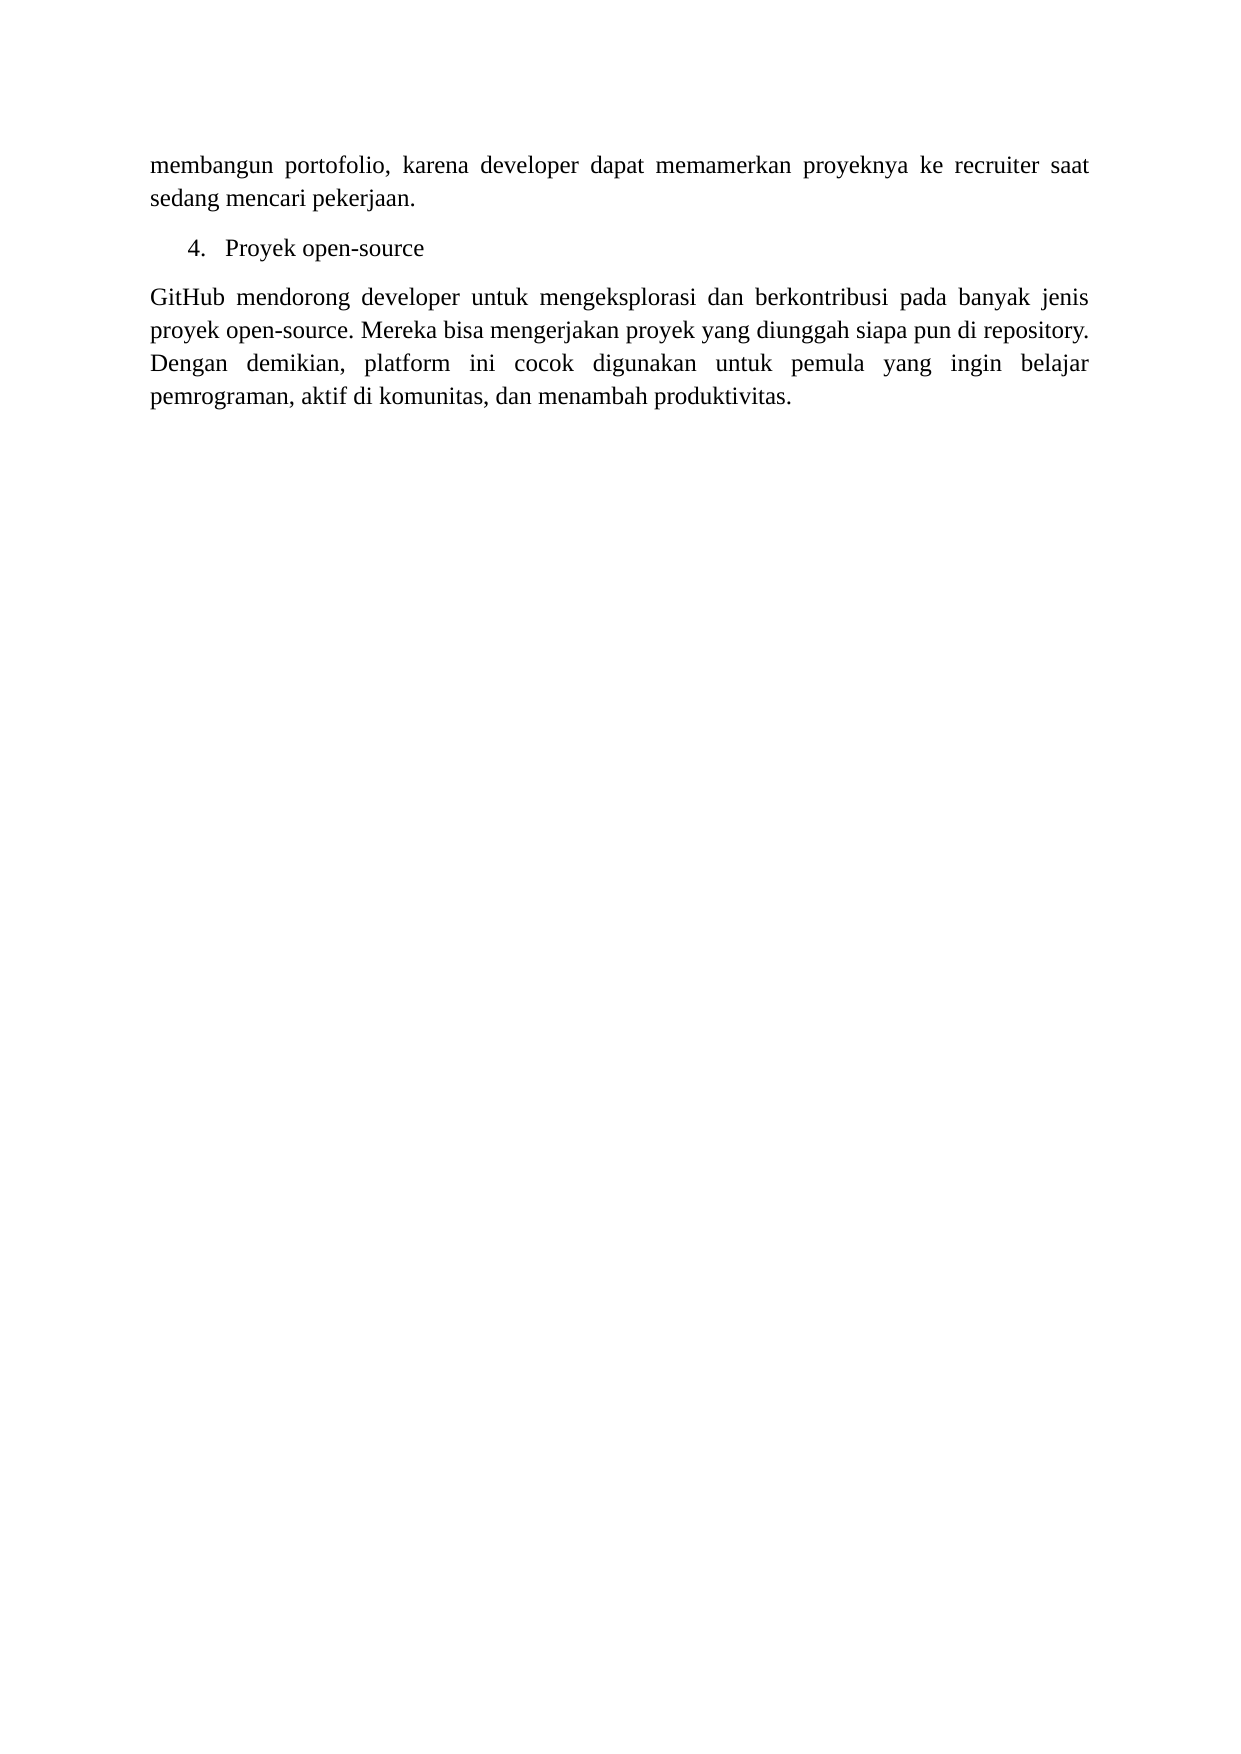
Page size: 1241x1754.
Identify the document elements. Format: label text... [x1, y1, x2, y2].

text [150, 150, 1090, 212]
list Proyek open-source [187, 233, 1090, 261]
text GitHub mendorong developer untuk mengeksplorasi dan berkontribusi pada banyak jenis proyek open-source. Mereka bisa mengerjakan proyek yang diunggah siapa pun di repository. Dengan demikian, platform ini cocok digunakan untuk pemula yang ingin belajar pemrograman, aktif di komunitas, dan menambah produktivitas. [150, 282, 1090, 410]
